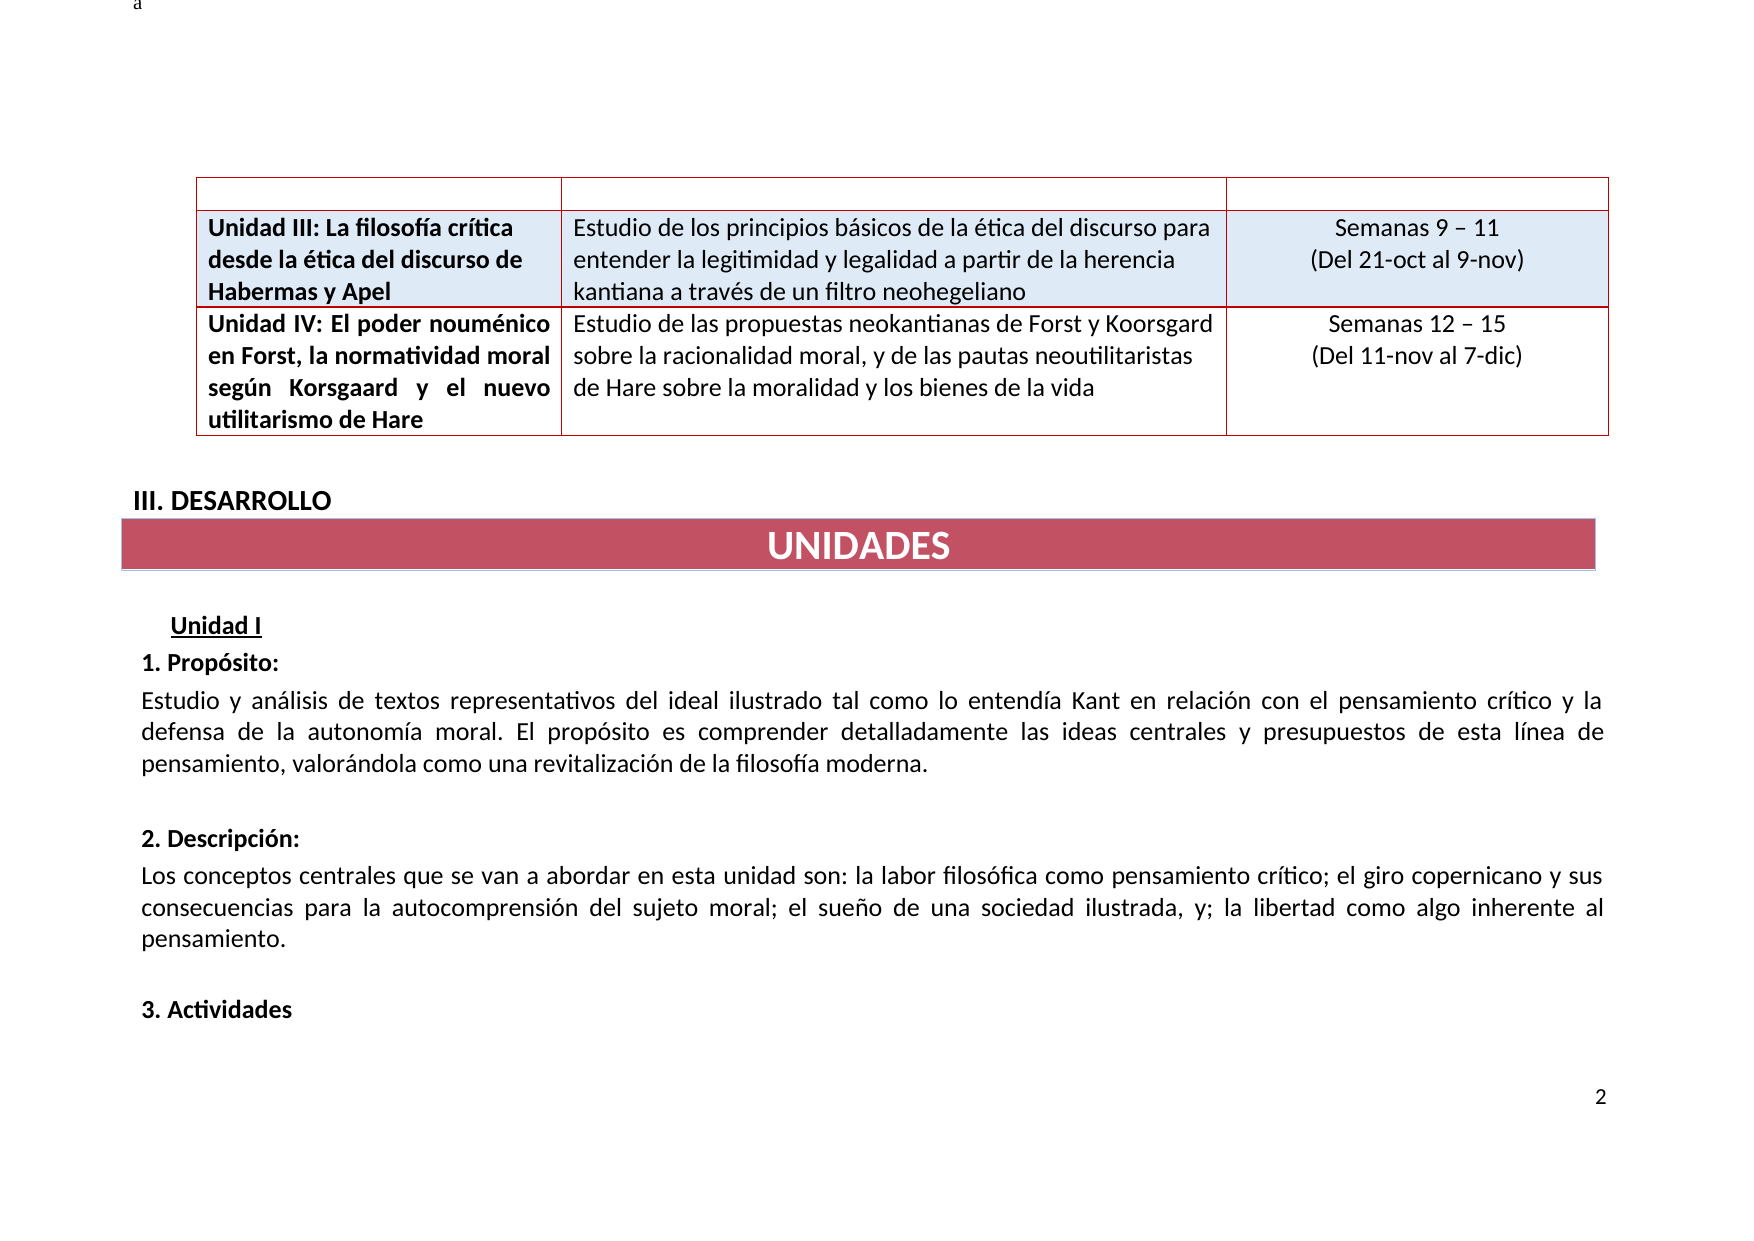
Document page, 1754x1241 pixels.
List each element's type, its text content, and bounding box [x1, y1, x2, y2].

list Unidad I [170, 609, 1606, 641]
table_cell Unidad IV: El poder nouménico en Forst, la normatividad moral según Korsgaard y el nuevo utilitarismo de Hare [197, 308, 561, 434]
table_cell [562, 178, 1226, 210]
table_cell Estudio de las propuestas neokantianas de Forst y Koorsgard sobre la racionalidad moral, y de las pautas neoutilitaristas de Hare sobre la moralidad y los bienes de la vida [562, 308, 1226, 434]
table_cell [197, 178, 561, 210]
list Propósito: [141, 647, 1606, 678]
list Actividades [141, 993, 1606, 1025]
list Descripción: [141, 822, 1606, 853]
list Los conceptos centrales que se van a abordar en esta unidad son: la labor filosófica como pensamiento crítico; el giro copernicano y sus consecuencias para la autocomprensión del sujeto moral; el sueño de una sociedad ilustrada, y; la libertad como algo inherente al pensamiento. [141, 859, 1606, 954]
table_cell Semanas 12 – 15 (Del 11-nov al 7-dic) [1227, 308, 1608, 434]
table_header UNIDADES [122, 519, 1595, 569]
table_cell Unidad III: La filosofía crítica desde la ética del discurso de Habermas y Apel [197, 211, 561, 306]
table_cell Estudio de los principios básicos de la ética del discurso para entender la legitimidad y legalidad a partir de la herencia kantiana a través de un filtro neohegeliano [562, 211, 1226, 306]
list DESARROLLO [133, 482, 1606, 518]
table_cell Semanas 9 – 11 (Del 21-oct al 9-nov) [1227, 211, 1608, 306]
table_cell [1227, 178, 1608, 210]
list Estudio y análisis de textos representativos del ideal ilustrado tal como lo entendía Kant en relación con el pensamiento crítico y la defensa de la autonomía moral. El propósito es comprender detalladamente las ideas centrales y presupuestos de esta línea de pensamiento, valorándola como una revitalización de la filosofía moderna. [141, 684, 1606, 779]
